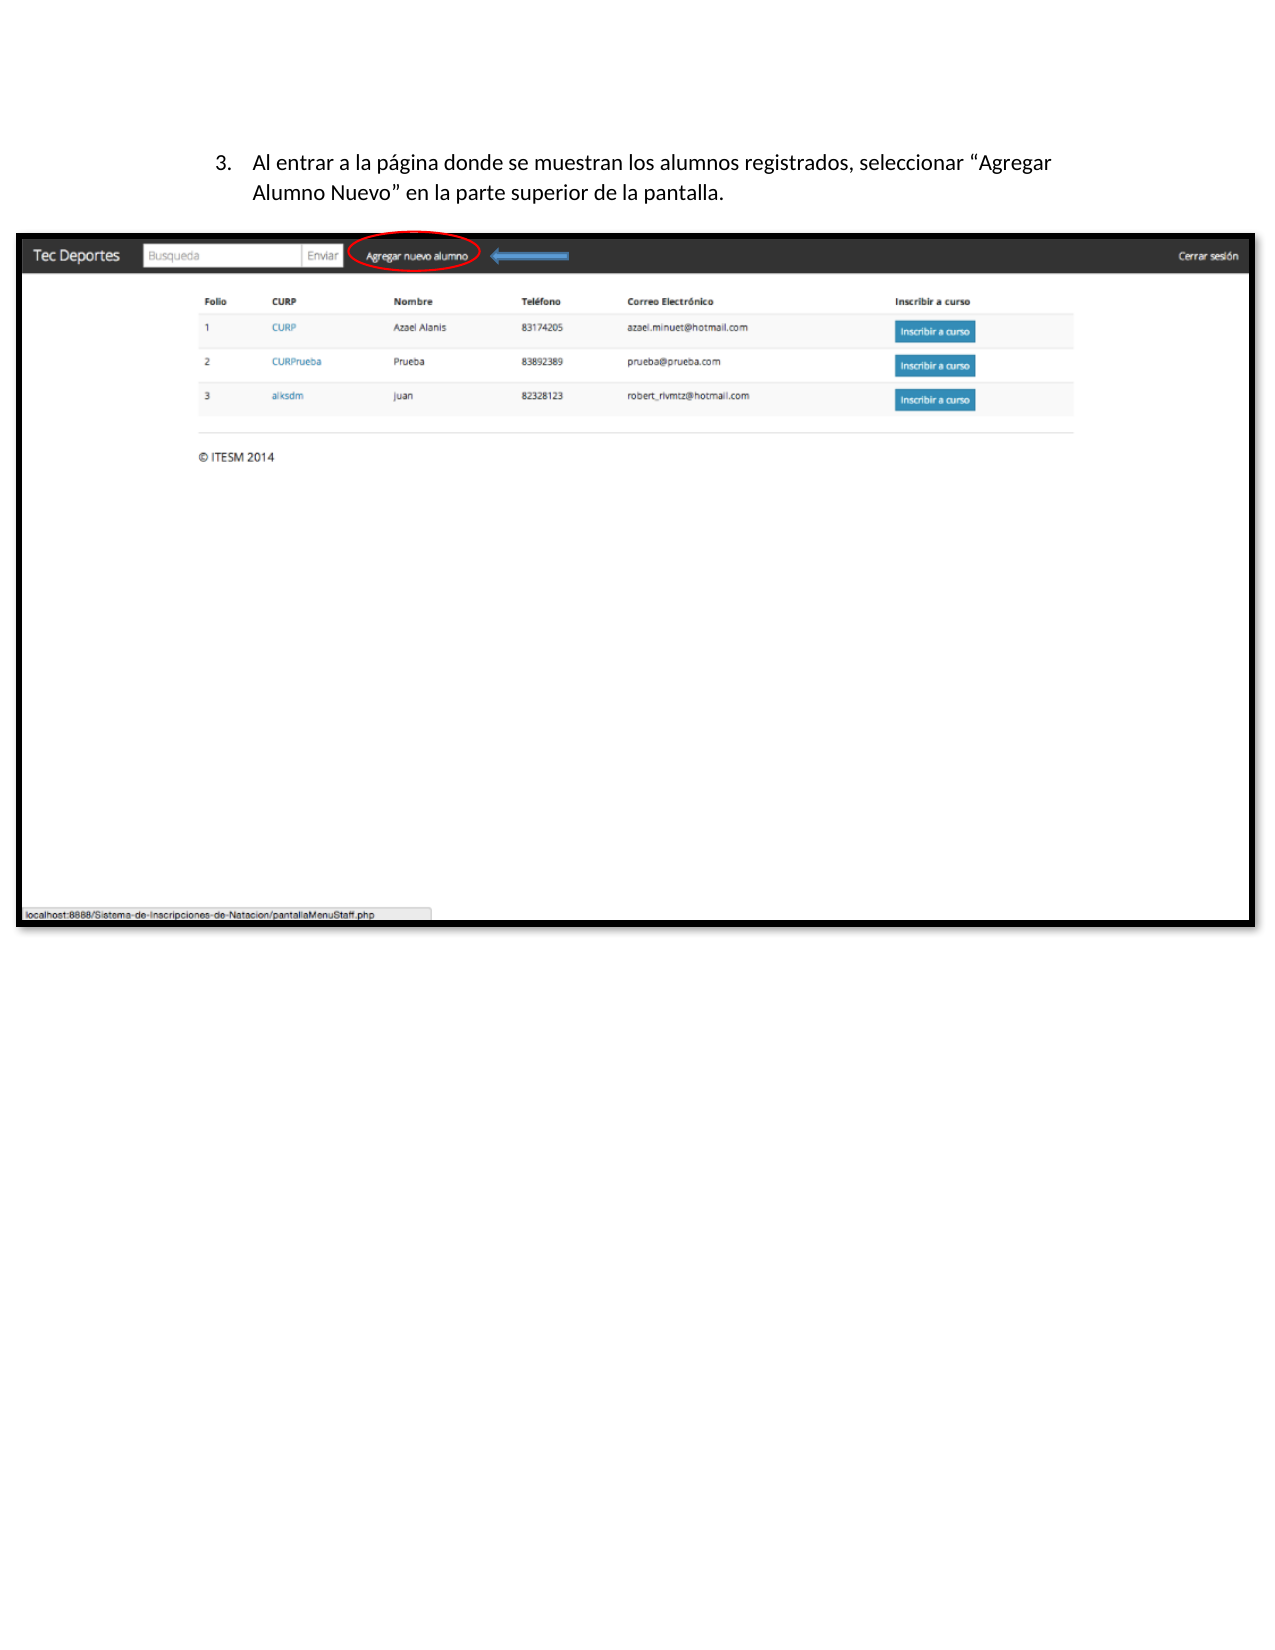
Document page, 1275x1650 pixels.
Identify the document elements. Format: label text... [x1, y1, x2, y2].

list Al entrar a la página donde se muestran los alumnos registrados, seleccionar “Agregar Alumno Nuevo” en la parte superior de la pantalla. [215, 148, 1098, 206]
picture [22, 239, 1249, 920]
picture [350, 239, 478, 269]
